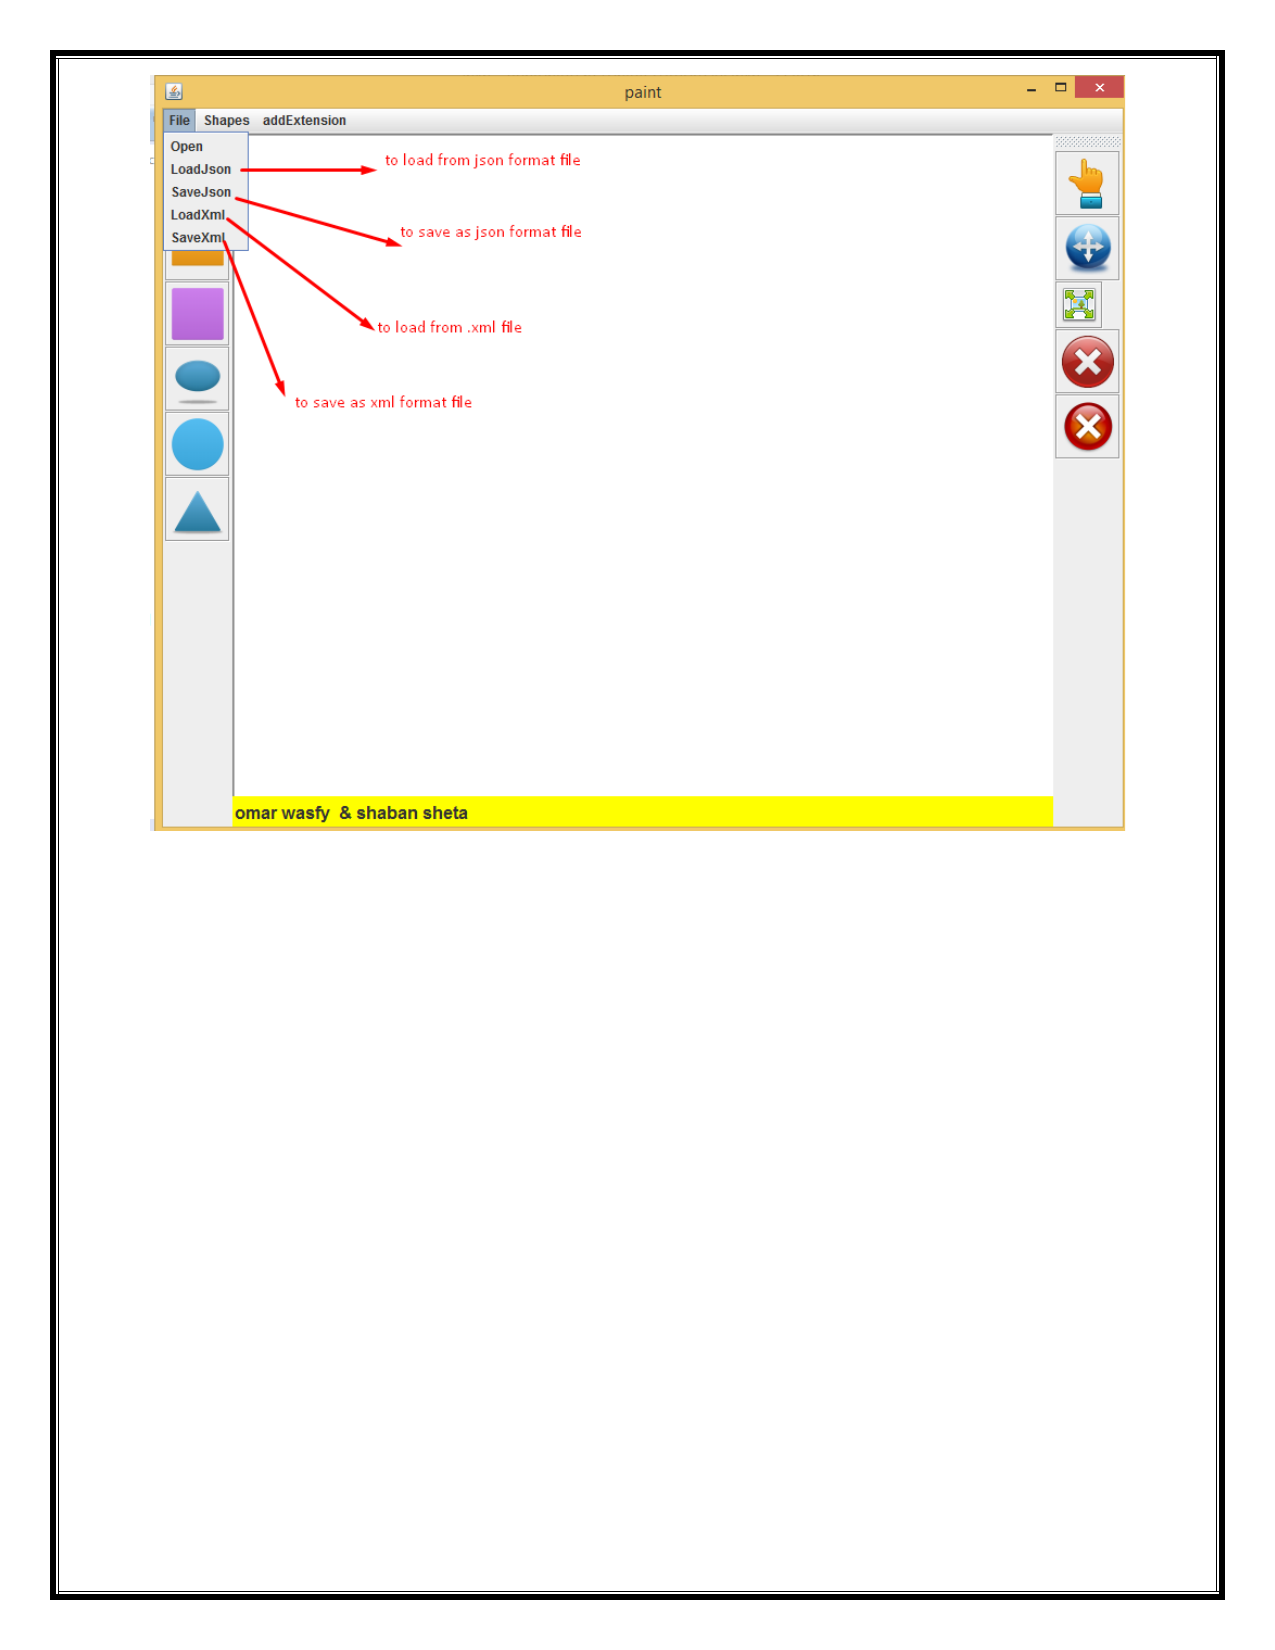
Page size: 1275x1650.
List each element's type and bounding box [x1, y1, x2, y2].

picture [150, 75, 1125, 831]
